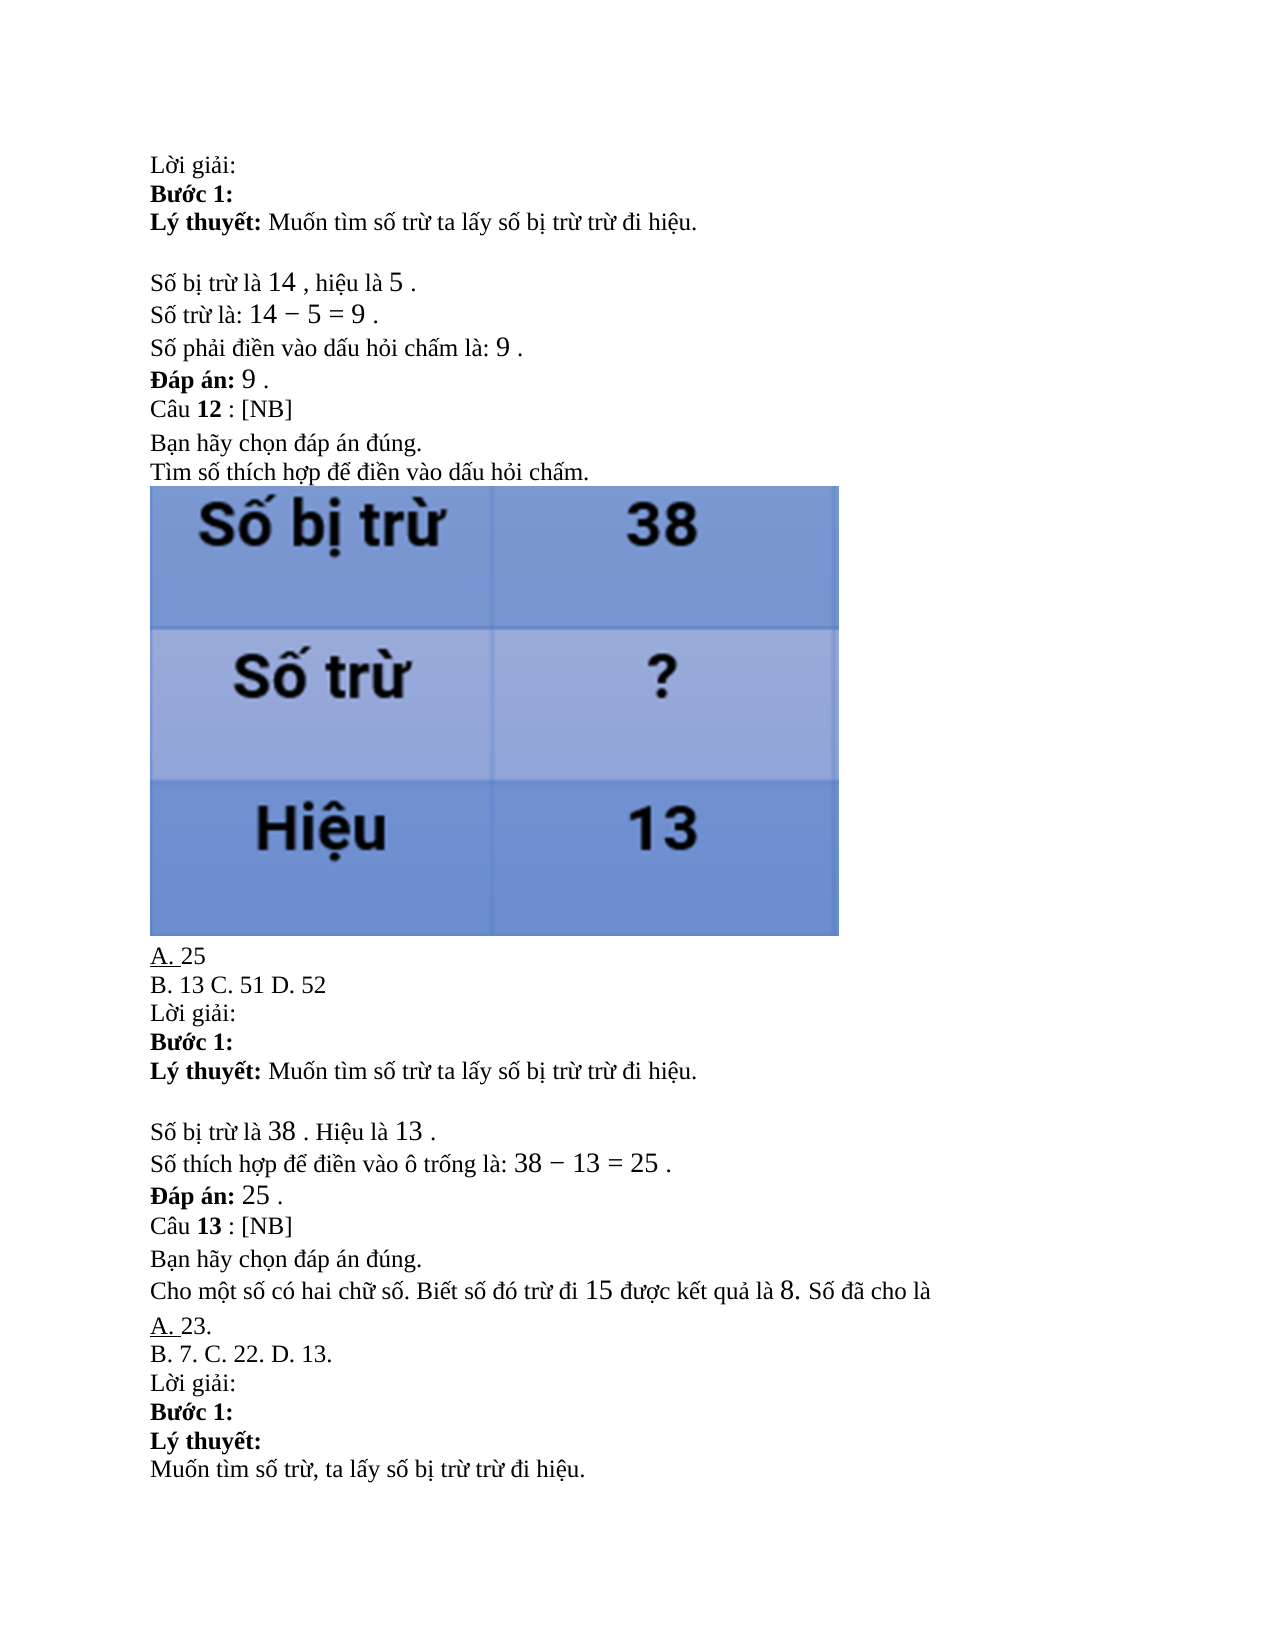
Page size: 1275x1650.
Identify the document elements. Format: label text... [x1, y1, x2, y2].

text Bạn hãy chọn đáp án đúng. Cho một số có hai chữ số. Biết số đó trừ đi 15 được kết quả là 8. Số đã cho là [150, 1244, 1125, 1306]
text B. 7. C. 22. D. 13. [150, 1339, 1125, 1368]
text A. 23. [150, 1311, 1125, 1339]
text Lý thuyết: Muốn tìm số trừ ta lấy số bị trừ trừ đi hiệu. Số bị trừ là 14 , hiệu là 5 . Số trừ là: 14 − 5 = 9 . Số phải điền vào dấu hỏi chấm là: 9 . Đáp án: 9 . [150, 207, 1125, 394]
text Lời giải: [150, 1368, 1125, 1397]
text Bước 1: [150, 1397, 1125, 1426]
picture [150, 486, 839, 936]
text A. 25 [150, 941, 1125, 970]
text B. 13 C. 51 D. 52 [150, 970, 1125, 998]
text Bước 1: [150, 179, 1125, 207]
text Lý thuyết: Muốn tìm số trừ ta lấy số bị trừ trừ đi hiệu. Số bị trừ là 38 . Hiệu là 13 . Số thích hợp để điền vào ô trống là: 38 − 13 = 25 . Đáp án: 25 . [150, 1056, 1125, 1211]
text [150, 1426, 1125, 1483]
text Lời giải: [150, 998, 1125, 1027]
text Bước 1: [150, 1027, 1125, 1056]
text Câu 12 : [NB] [150, 394, 1125, 423]
text Lời giải: [150, 150, 1125, 179]
text Câu 13 : [NB] [150, 1211, 1125, 1239]
